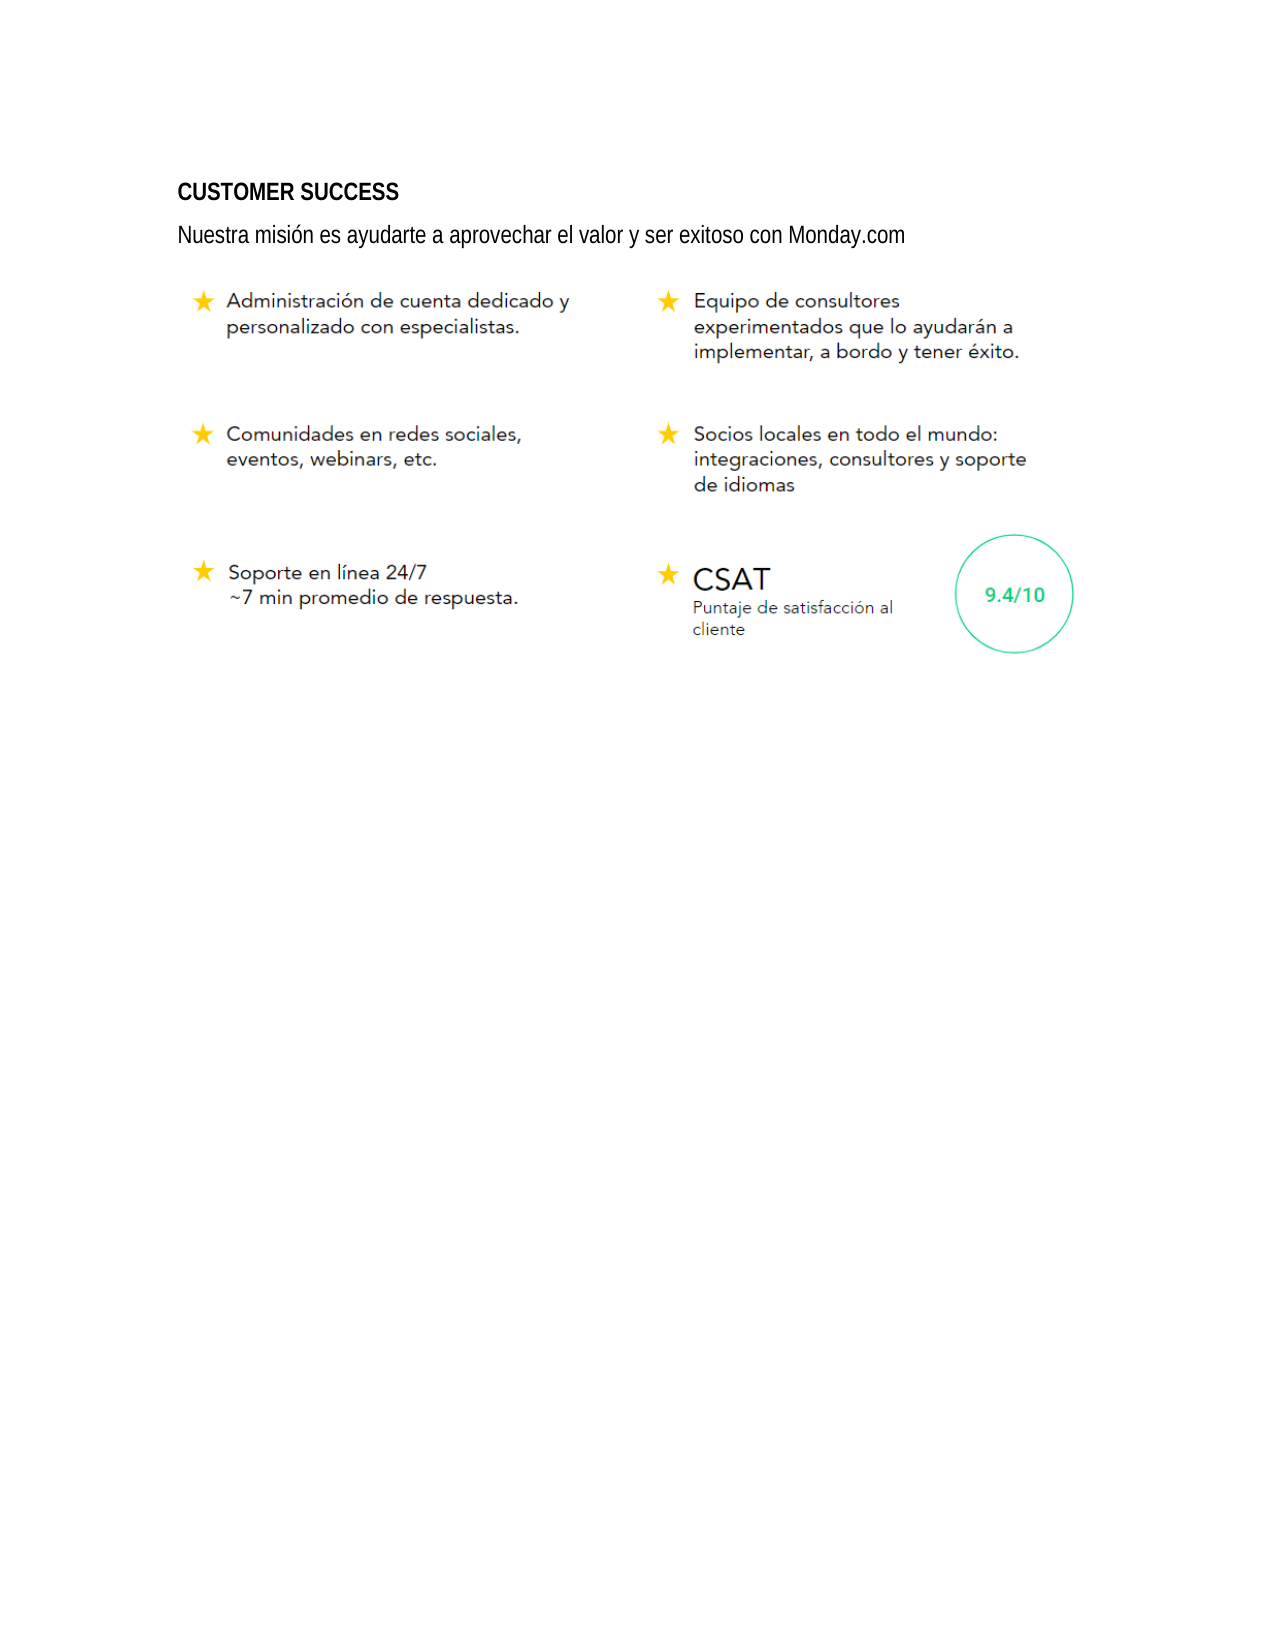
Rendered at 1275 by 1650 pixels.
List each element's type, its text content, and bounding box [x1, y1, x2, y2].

picture [177, 262, 1098, 663]
text CUSTOMER SUCCESS [177, 177, 1098, 205]
text Nuestra misión es ayudarte a aprovechar el valor y ser exitoso con Monday.com [177, 220, 1098, 248]
